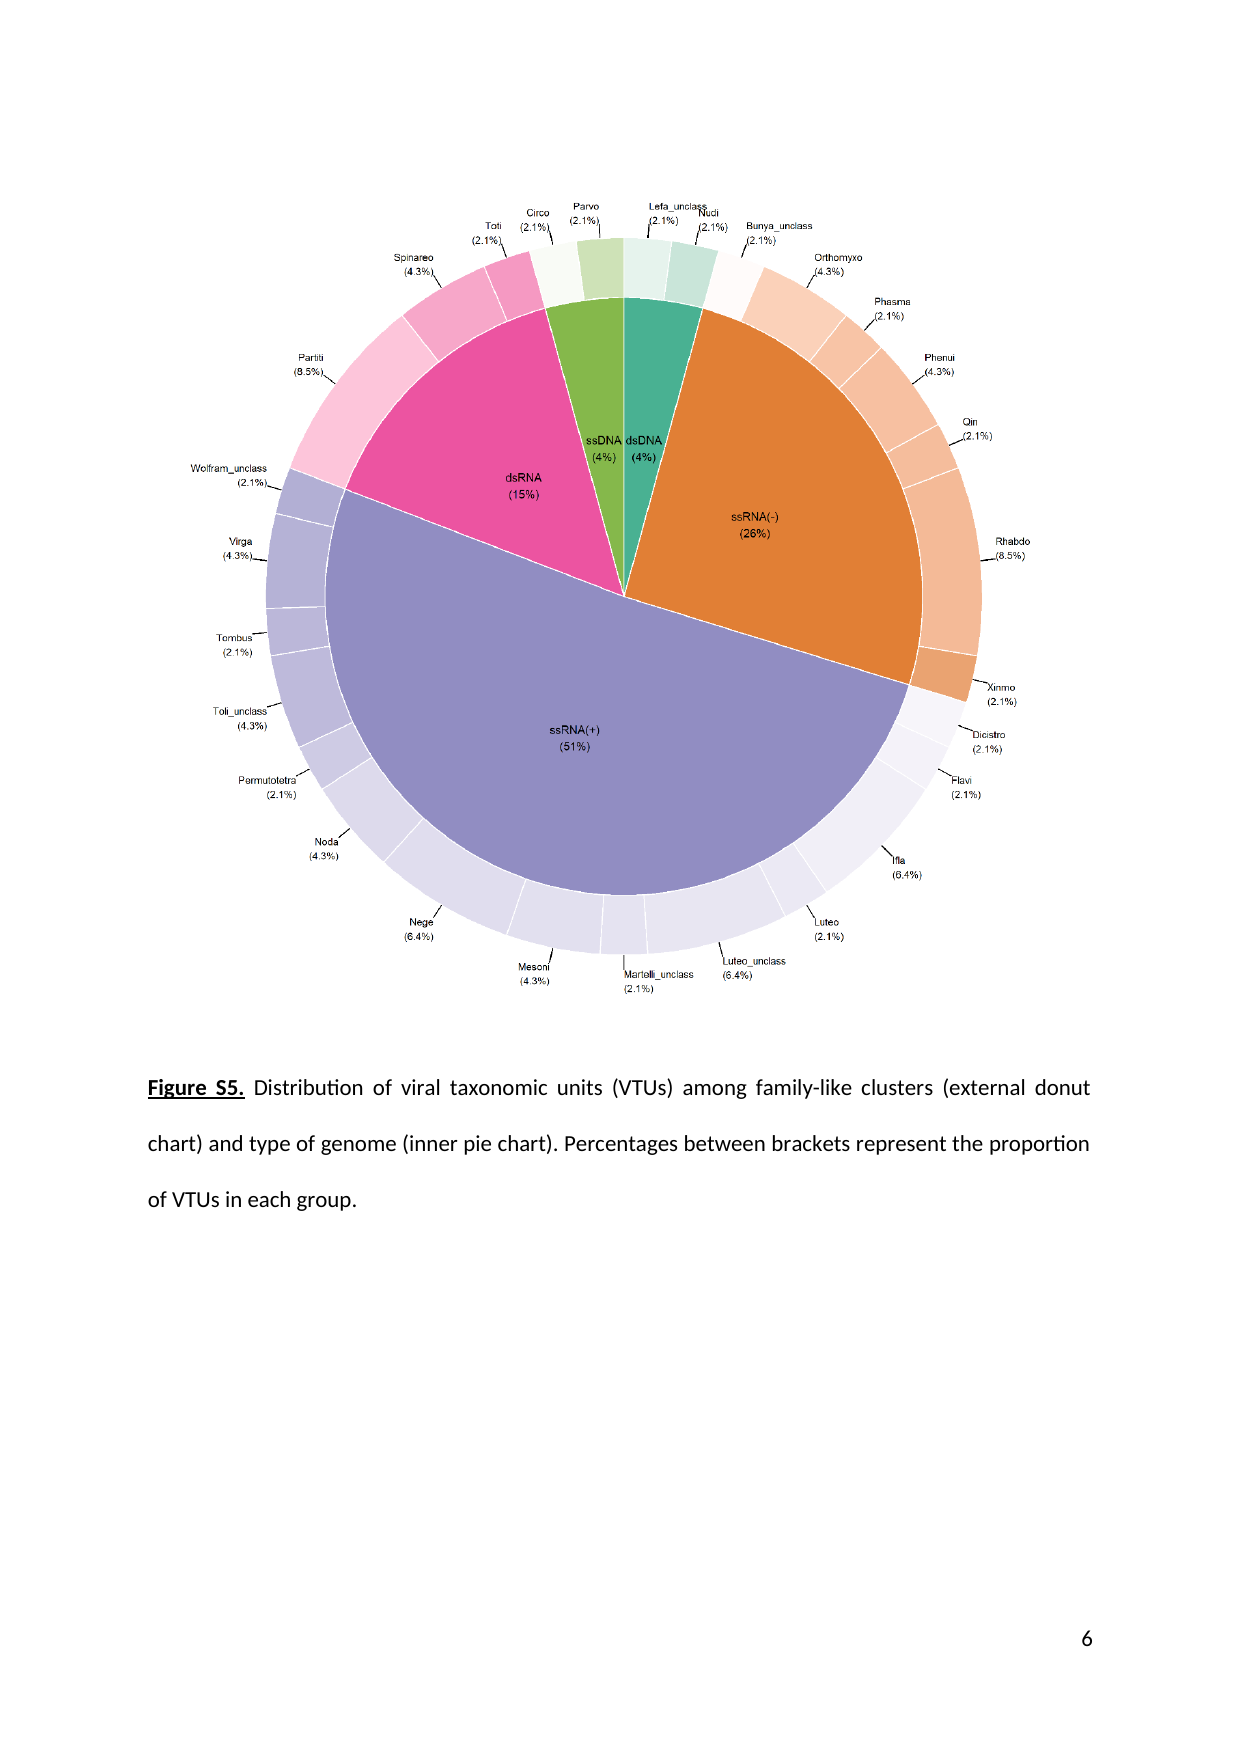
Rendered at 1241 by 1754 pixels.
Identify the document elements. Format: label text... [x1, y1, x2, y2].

picture [147, 147, 1093, 1029]
text Figure S5. Distribution of viral taxonomic units (VTUs) among family-like clusters (external donut chart) and type of genome (inner pie chart). Percentages between brackets represent the proportion of VTUs in each group. [148, 1073, 1093, 1213]
